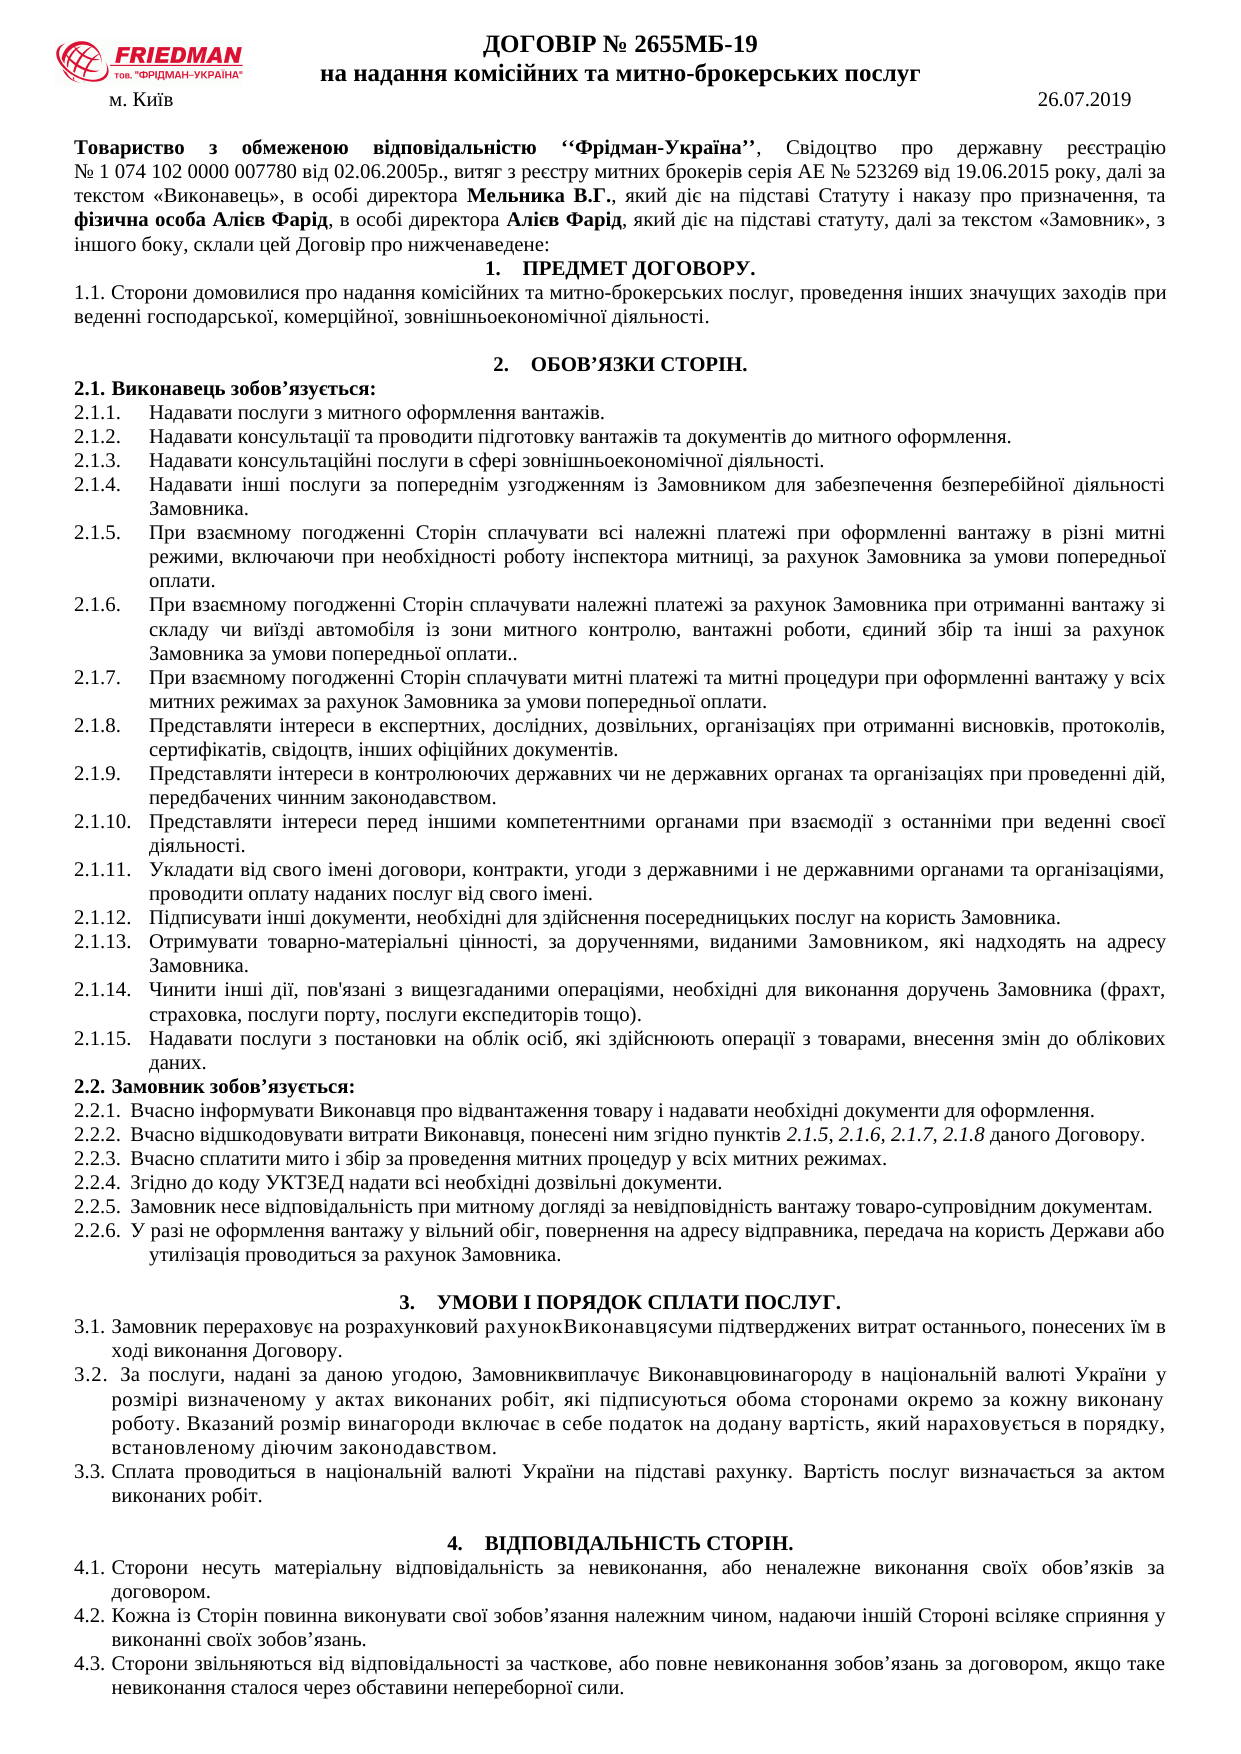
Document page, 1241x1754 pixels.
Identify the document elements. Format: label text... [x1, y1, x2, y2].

list Представляти інтереси в контролюючих державних чи не державних органах та організаціях при проведенні дій, передбачених чинним законодавством. [74, 761, 1167, 809]
list Вчасно сплатити мито і збір за проведення митних процедур у всіх митних режимах. [74, 1146, 1167, 1170]
list При взаємному погодженні Сторін сплачувати належні платежі за рахунок Замовника при отриманні вантажу зі складу чи виїзді автомобіля із зони митного контролю, вантажні роботи, єдиний збір та інші за рахунок Замовника за умови попередньої оплати.. [74, 592, 1167, 664]
list Надавати інші послуги за попереднім узгодженням із Замовником для забезпечення безперебійної діяльності Замовника. [74, 472, 1167, 520]
list Вчасно інформувати Виконавця про відвантаження товару і надавати необхідні документи для оформлення. [74, 1098, 1167, 1122]
list УМОВИ І ПОРЯДОК СПЛАТИ ПОСЛУГ. [74, 1290, 1167, 1314]
list Отримувати товарно-матеріальні цінності, за дорученнями, виданими Замовником, які надходять на адресу Замовника. [74, 929, 1167, 977]
list Сторони несуть матеріальну відповідальність за невиконання, або неналежне виконання своїх обов’язків за договором. [74, 1555, 1167, 1603]
list Замовник перераховує на розрахунковий рахунокВиконавцясуми підтверджених витрат останнього, понесених їм в ході виконання Договору. [74, 1314, 1167, 1362]
list Представляти інтереси перед іншими компетентними органами при взаємодії з останніми при веденні своєї діяльності. [74, 809, 1167, 857]
text на надання комісійних та митно-брокерських послуг [243, 58, 1167, 87]
list Підписувати інші документи, необхідні для здійснення посередницьких послуг на користь Замовника. [74, 905, 1167, 929]
list Представляти інтереси в експертних, дослідних, дозвільних, організаціях при отриманні висновків, протоколів, сертифікатів, свідоцтв, інших офіційних документів. [74, 713, 1167, 761]
text м. Київ 26.07.2019 [74, 87, 1167, 111]
list Надавати послуги з постановки на облік осiб, якi здiйснюють операцiї з товарами, внесення змін до облікових даних. [74, 1026, 1167, 1074]
text 1.1. Сторони домовилися про надання комісійних та митно-брокерських послуг, проведення інших значущих заходів при веденні господарської, комерційної, зовнішньоекономічної діяльності. [74, 279, 1167, 328]
list Надавати послуги з митного оформлення вантажів. [74, 400, 1167, 424]
list Укладати від свого імені договори, контракти, угоди з державними і не державними органами та організаціями, проводити оплату наданих послуг від свого імені. [74, 857, 1167, 905]
list ВІДПОВІДАЛЬНІСТЬ СТОРІН. [74, 1531, 1167, 1555]
list Сплата проводиться в національній валюті України на підставі рахунку. Вартість послуг визначається за актом виконаних робіт. [74, 1459, 1167, 1507]
list У разі не оформлення вантажу у вільний обіг, повернення на адресу відправника, передача на користь Держави або утилізація проводиться за рахунок Замовника. [74, 1218, 1167, 1266]
list Надавати консультації та проводити підготовку вантажів та документів до митного оформлення. [74, 424, 1167, 448]
text ДОГОВІР № 2655МБ-19 [74, 29, 1167, 58]
picture [55, 39, 243, 87]
list При взаємному погодженні Сторін сплачувати митні платежі та митні процедури при оформленні вантажу у всіх митних режимах за рахунок Замовника за умови попередньої оплати. [74, 664, 1167, 713]
list Замовник зобов’язується: [74, 1074, 1167, 1098]
list ОБОВ’ЯЗКИ СТОРІН. [74, 352, 1167, 376]
list Вчасно відшкодовувати витрати Виконавця, понесені ним згідно пунктів 2.1.5, 2.1.6, 2.1.7, 2.1.8 даного Договору. [74, 1122, 1167, 1146]
list Кожна із Сторін повинна виконувати свої зобов’язання належним чином, надаючи іншій Стороні всіляке сприяння у виконанні своїх зобов’язань. [74, 1603, 1167, 1651]
list Замовник несе відповідальність при митному догляді за невідповідність вантажу товаро-супровідним документам. [74, 1194, 1167, 1218]
list При взаємному погодженні Сторін сплачувати всі належні платежі при оформленні вантажу в різні митні режими, включаючи при необхідності роботу інспектора митниці, за рахунок Замовника за умови попередньої оплати. [74, 520, 1167, 592]
list Виконавець зобов’язується: [74, 376, 1167, 400]
list Сторони звільняються від відповідальності за часткове, або повне невиконання зобов’язань за договором, якщо таке невиконання сталося через обставини непереборної сили. [74, 1651, 1167, 1699]
text Товариство з обмеженою відповідальністю ‘‘Фрідман-Україна’’, Свідоцтво про державну реєстрацію № 1 074 102 0000 007780 від 02.06.2005р., витяг з реєстру митних брокерів серія АЕ № 523269 від 19.06.2015 року, далі за текстом «Виконавець», в особі директора Мельника В.Г., який діє на підставі Статуту і наказу про призначення, та фізична особа Алієв Фарід, в особі директора Алієв Фарід, який діє на підставі статуту, далі за текстом «Замовник», з іншого боку, склали цей Договір про нижченаведене: [74, 135, 1167, 256]
list Чинити інші дії, пов'язані з вищезгаданими операціями, необхідні для виконання доручень Замовника (фрахт, страховка, послуги порту, послуги експедиторів тощо). [74, 977, 1167, 1026]
list ПРЕДМЕТ ДОГОВОРУ. [74, 256, 1167, 279]
list Надавати консультаційні послуги в сфері зовнішньоекономічної діяльності. [74, 448, 1167, 472]
list За послуги, надані за даною угодою, Замовниквиплачує Виконавцювинагороду в національній валюті України у розмірі визначеному у актах виконаних робіт, які підписуються обома сторонами окремо за кожну виконану роботу. Вказаний розмір винагороди включає в себе податок на додану вартість, який нараховується в порядку, встановленому діючим законодавством. [74, 1362, 1167, 1459]
list Згідно до коду УКТЗЕД надати всі необхідні дозвільні документи. [74, 1170, 1167, 1194]
